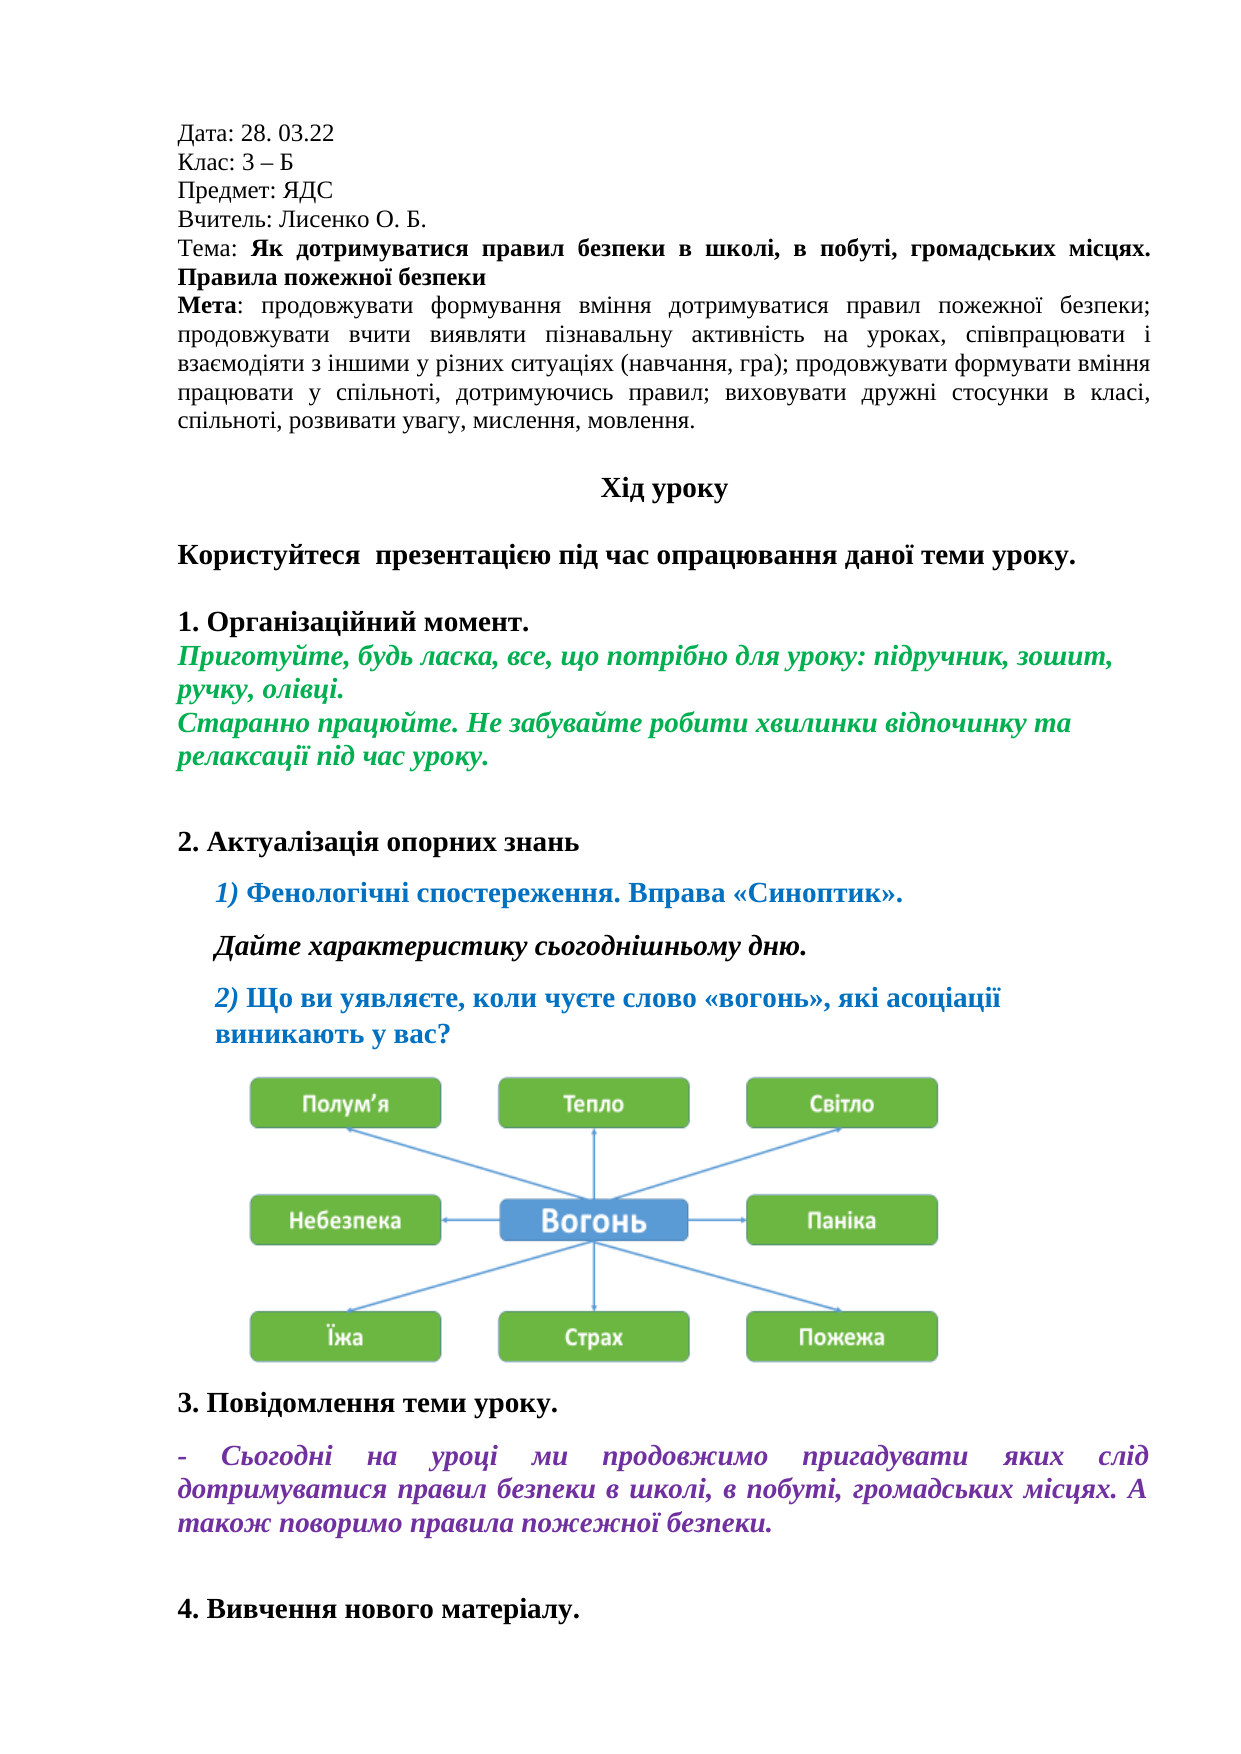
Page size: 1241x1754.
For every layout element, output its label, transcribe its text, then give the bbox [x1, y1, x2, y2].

text Предмет: ЯДС [177, 176, 1152, 204]
text Хід уроку [177, 470, 1152, 503]
text Дата: 28. 03.22 [177, 118, 1152, 147]
text Користуйтеся презентацією під час опрацювання даної теми уроку. [177, 537, 1152, 571]
text Клас: 3 – Б [177, 147, 1152, 176]
text Тема: Як дотримуватися правил безпеки в школі, в побуті, громадських місцях. Правила пожежної безпеки [177, 233, 1152, 291]
text Вчитель: Лисенко О. Б. [177, 204, 1152, 233]
text Дайте характеристику сьогоднішньому дню. [215, 928, 1152, 961]
text 1. Організаційний момент. [177, 604, 1152, 638]
picture [238, 1066, 950, 1372]
text 2. Актуалізація опорних знань [177, 824, 1152, 857]
text 3. Повідомлення теми уроку. [177, 1385, 1152, 1419]
text 1) Фенологічні спостереження. Вправа «Синоптик». [215, 876, 1152, 909]
text 2) Що ви уявляєте, коли чуєте слово «вогонь», які асоціації виникають у вас? [215, 980, 1152, 1050]
text Старанно працюйте. Не забувайте робити хвилинки відпочинку та релаксації під час уроку. [177, 705, 1152, 772]
text 4. Вивчення нового матеріалу. [177, 1591, 1152, 1625]
text Мета: продовжувати формування вміння дотримуватися правил пожежної безпеки; продовжувати вчити виявляти пізнавальну активність на уроках, співпрацювати і взаємодіяти з іншими у різних ситуаціях (навчання, гра); продовжувати формувати вміння працювати у спільноті, дотримуючись правил; виховувати дружні стосунки в класі, спільноті, розвивати увагу, мислення, мовлення. [177, 291, 1152, 434]
text Приготуйте, будь ласка, все, що потрібно для уроку: підручник, зошит, ручку, олівці. [177, 638, 1152, 705]
text - Сьогодні на уроці ми продовжимо пригадувати яких слід дотримуватися правил безпеки в школі, в побуті, громадських місцях. А також поворимо правила пожежної безпеки. [177, 1438, 1152, 1539]
